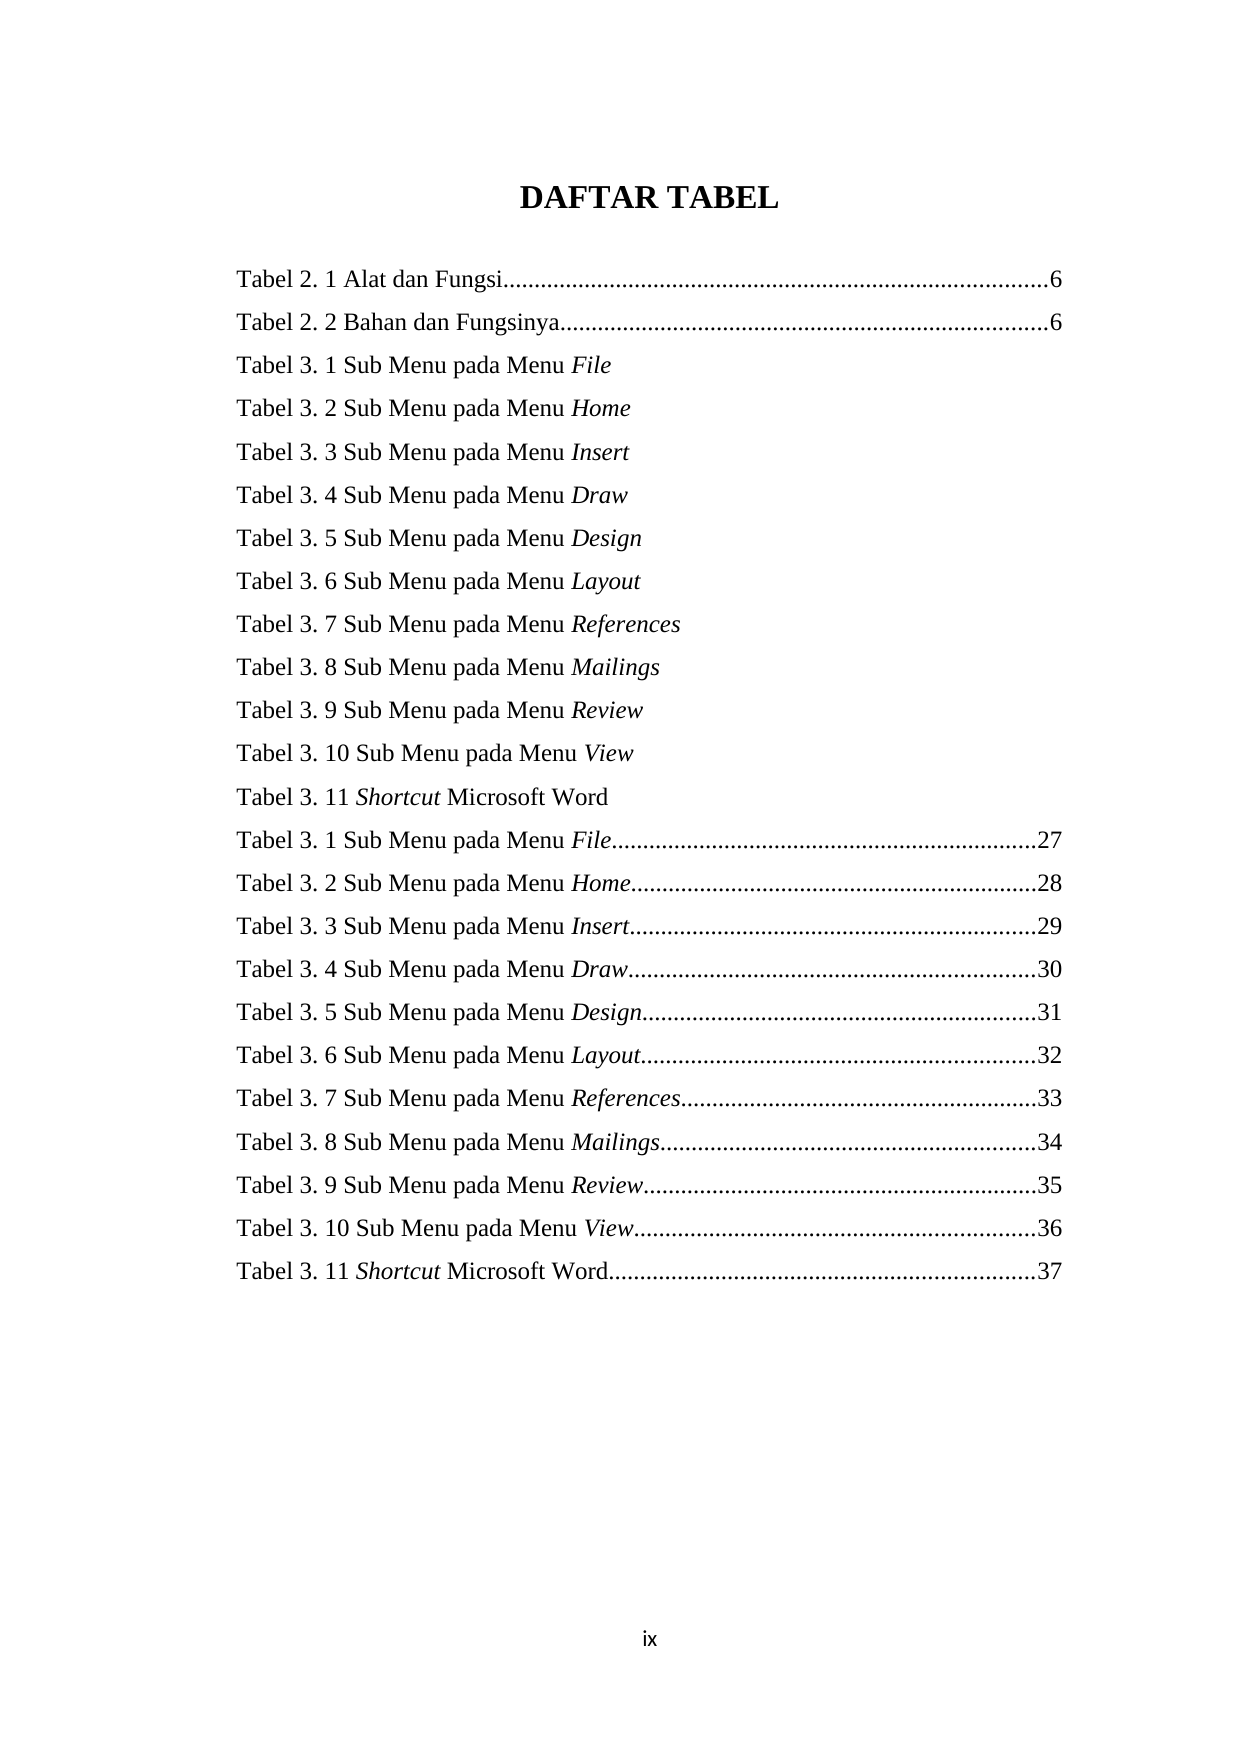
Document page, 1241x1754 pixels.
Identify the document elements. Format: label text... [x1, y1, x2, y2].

text Tabel 3. 8 Sub Menu pada Menu Mailings 34 [236, 1127, 1063, 1155]
text Tabel 3. 6 Sub Menu pada Menu Layout 32 [236, 1040, 1063, 1069]
text Tabel 3. 2 Sub Menu pada Menu Home 28 [236, 868, 1063, 897]
text Tabel 3. 3 Sub Menu pada Menu Insert 29 [236, 437, 1063, 465]
text Tabel 3. 2 Sub Menu pada Menu Home 28 [236, 393, 1063, 422]
text Tabel 3. 1 Sub Menu pada Menu File 27 [236, 825, 1063, 853]
text Tabel 3. 10 Sub Menu pada Menu View 36 [236, 1213, 1063, 1242]
text Tabel 3. 1 Sub Menu pada Menu File 27 [236, 350, 1063, 379]
text Tabel 3. 9 Sub Menu pada Menu Review 35 [236, 695, 1063, 724]
text Tabel 3. 4 Sub Menu pada Menu Draw 30 [236, 954, 1063, 983]
text Tabel 2. 1 Alat dan Fungsi 6 [236, 264, 1063, 293]
text Tabel 3. 7 Sub Menu pada Menu References 33 [236, 1083, 1063, 1112]
text Tabel 3. 7 Sub Menu pada Menu References 33 [236, 609, 1063, 638]
text Tabel 3. 10 Sub Menu pada Menu View 36 [236, 738, 1063, 767]
text Tabel 3. 5 Sub Menu pada Menu Design 31 [236, 997, 1063, 1026]
text Tabel 3. 6 Sub Menu pada Menu Layout 32 [236, 566, 1063, 595]
subtitle DAFTAR TABEL [236, 177, 1063, 216]
text Tabel 3. 4 Sub Menu pada Menu Draw 30 [236, 480, 1063, 508]
text Tabel 3. 3 Sub Menu pada Menu Insert 29 [236, 911, 1063, 940]
text Tabel 3. 11 Shortcut Microsoft Word 37 [236, 782, 1063, 810]
text Tabel 2. 2 Bahan dan Fungsinya 6 [236, 307, 1063, 336]
text Tabel 3. 5 Sub Menu pada Menu Design 31 [236, 523, 1063, 552]
text Tabel 3. 11 Shortcut Microsoft Word 37 [236, 1256, 1063, 1285]
text Tabel 3. 8 Sub Menu pada Menu Mailings 34 [236, 652, 1063, 681]
text Tabel 3. 9 Sub Menu pada Menu Review 35 [236, 1170, 1063, 1198]
